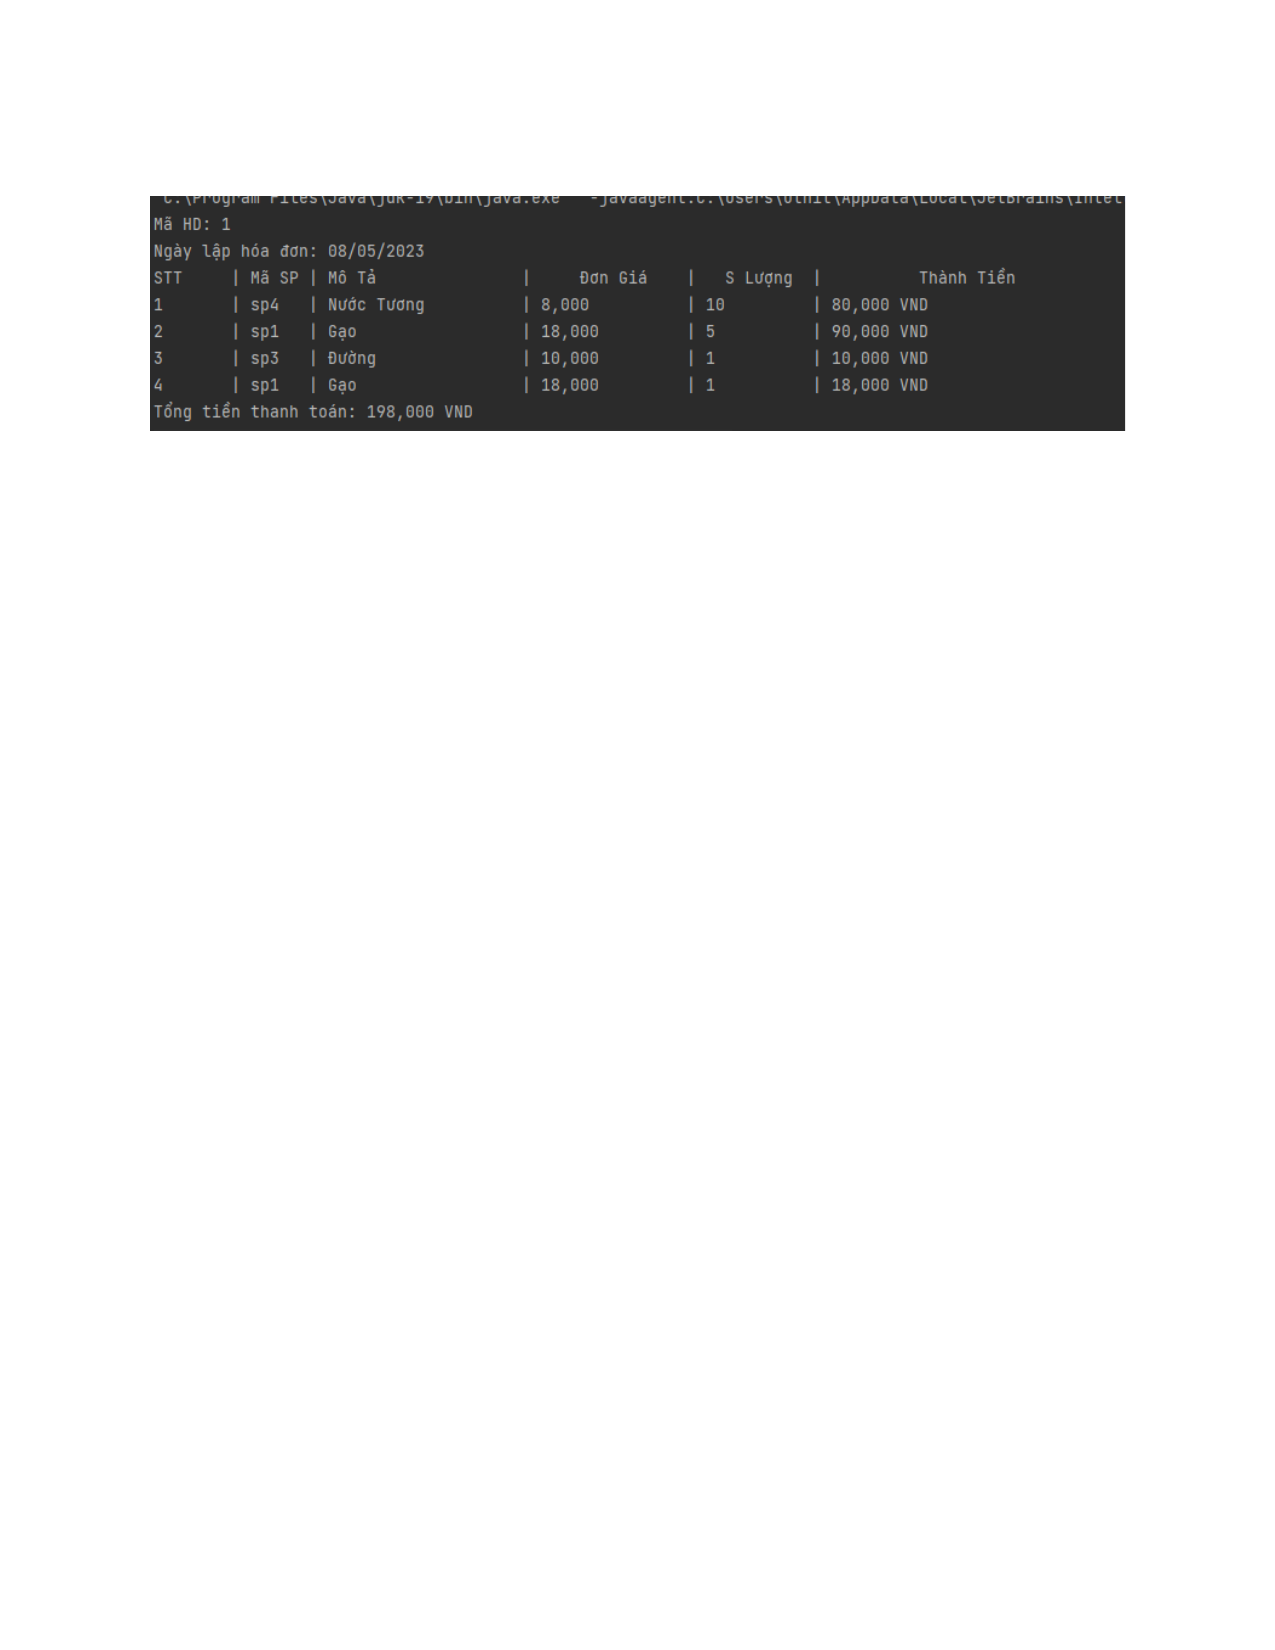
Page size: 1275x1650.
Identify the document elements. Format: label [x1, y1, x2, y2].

picture [150, 196, 1125, 431]
